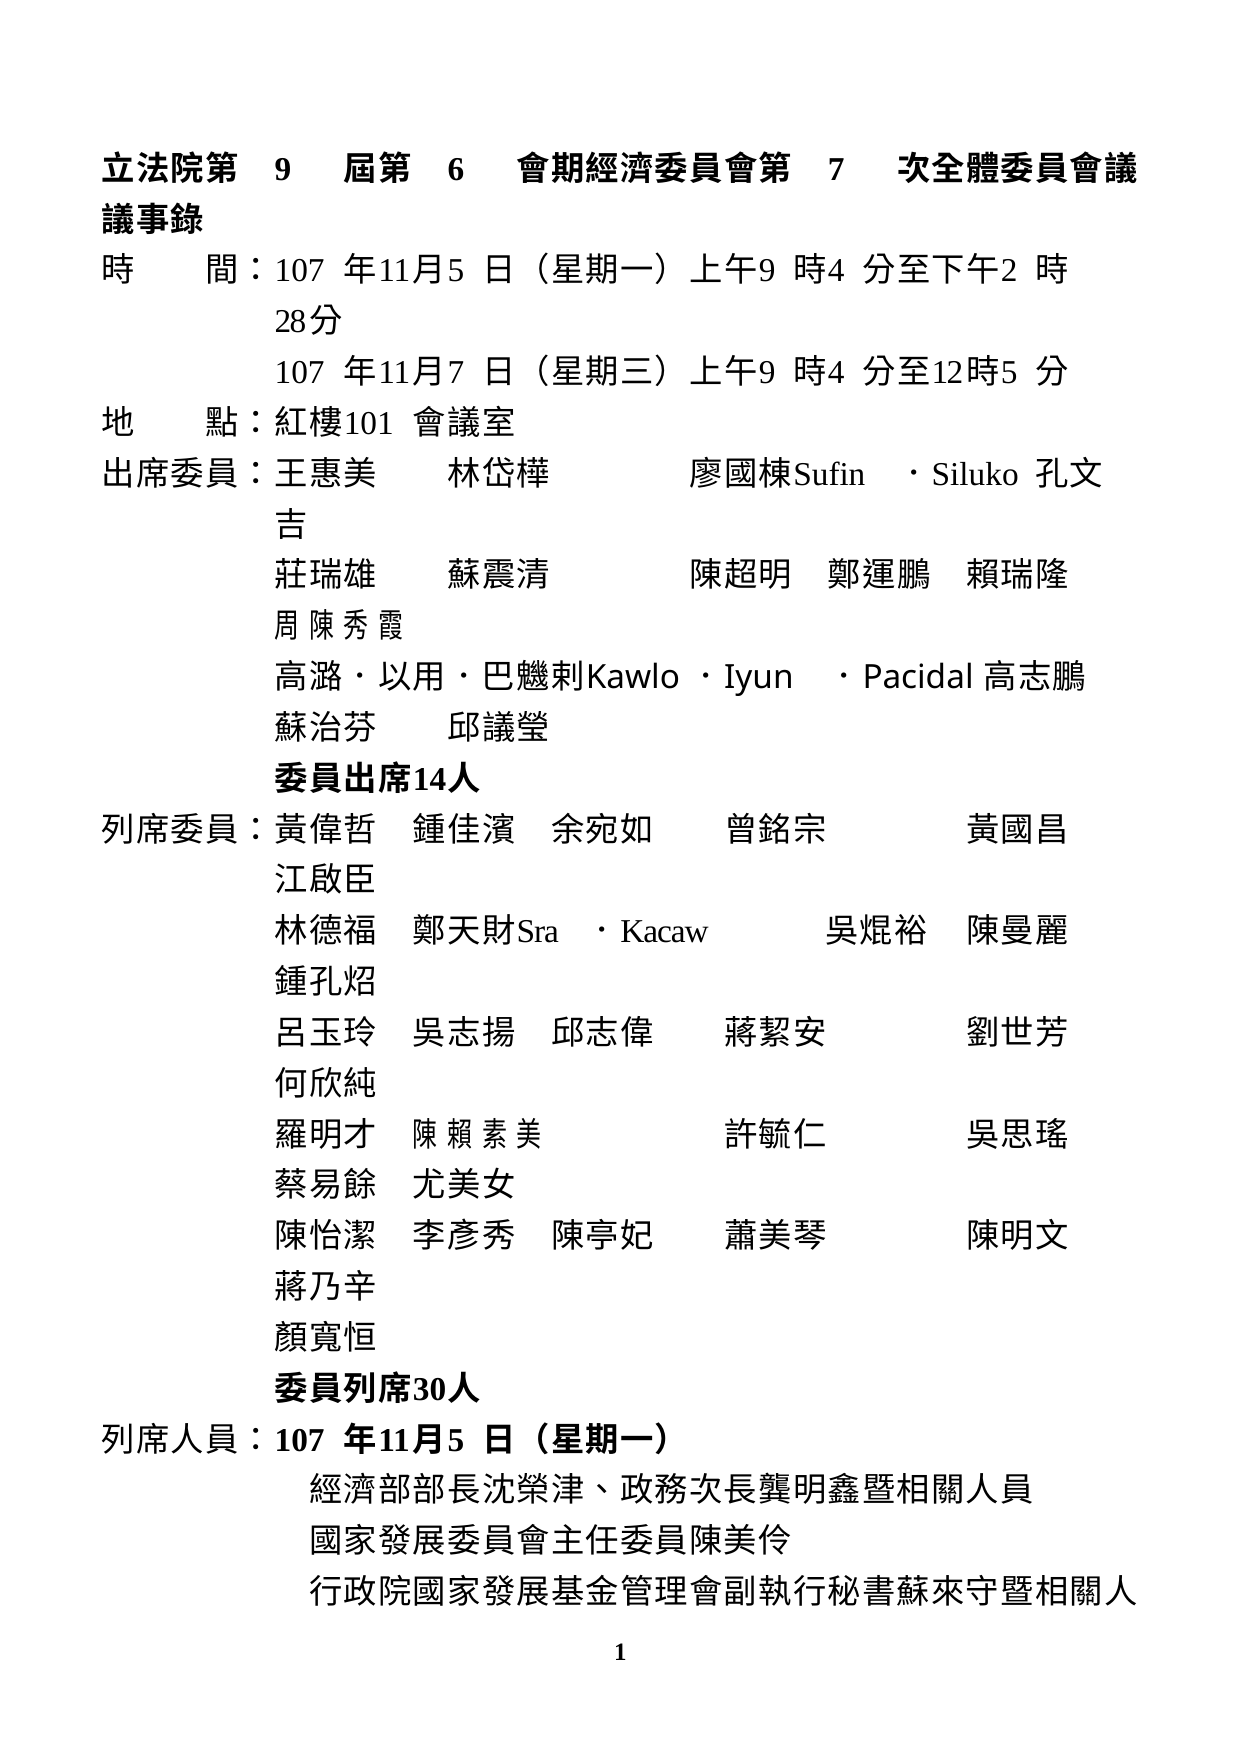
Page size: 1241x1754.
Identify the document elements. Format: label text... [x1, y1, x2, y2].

text 出席委員：王惠美 林岱樺 廖國棟Sufin．Siluko 孔文吉 莊瑞雄 蘇震清 陳超明 鄭運鵬 賴瑞隆 周陳秀霞 高潞．以用．巴魕剌Kawlo．Iyun．Pacidal 高志鵬 蘇治芬 邱議瑩 委員出席14人 [101, 445, 1104, 801]
text 經濟部部長沈榮津、政務次長龔明鑫暨相關人員 [274, 1462, 1139, 1513]
text 107年11月7日（星期三）上午9時4分至12時5分 [272, 343, 1095, 394]
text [274, 1563, 1139, 1614]
text 國家發展委員會主任委員陳美伶 [274, 1513, 1139, 1563]
text 列席委員：黃偉哲 鍾佳濱 余宛如 曾銘宗 黃國昌 江啟臣 林德福 鄭天財Sra．Kacaw 吳焜裕 陳曼麗 鍾孔炤 呂玉玲 吳志揚 邱志偉 蔣絜安 劉世芳 何欣純 羅明才 陳賴素美 許毓仁 吳思瑤 蔡易餘 尤美女 陳怡潔 李彥秀 陳亭妃 蕭美琴 陳明文 蔣乃辛 顏寬恒 委員列席30人 [101, 801, 1104, 1411]
text 列席人員：107年11月5日（星期一） [101, 1411, 1139, 1462]
text 立法院第9屆第6會期經濟委員會第7次全體委員會議議事錄 [101, 140, 1139, 242]
text 時 間：107年11月5日（星期一）上午9時4分至下午2時28分 [101, 242, 1095, 343]
text 地 點：紅樓101會議室 [101, 394, 1139, 445]
